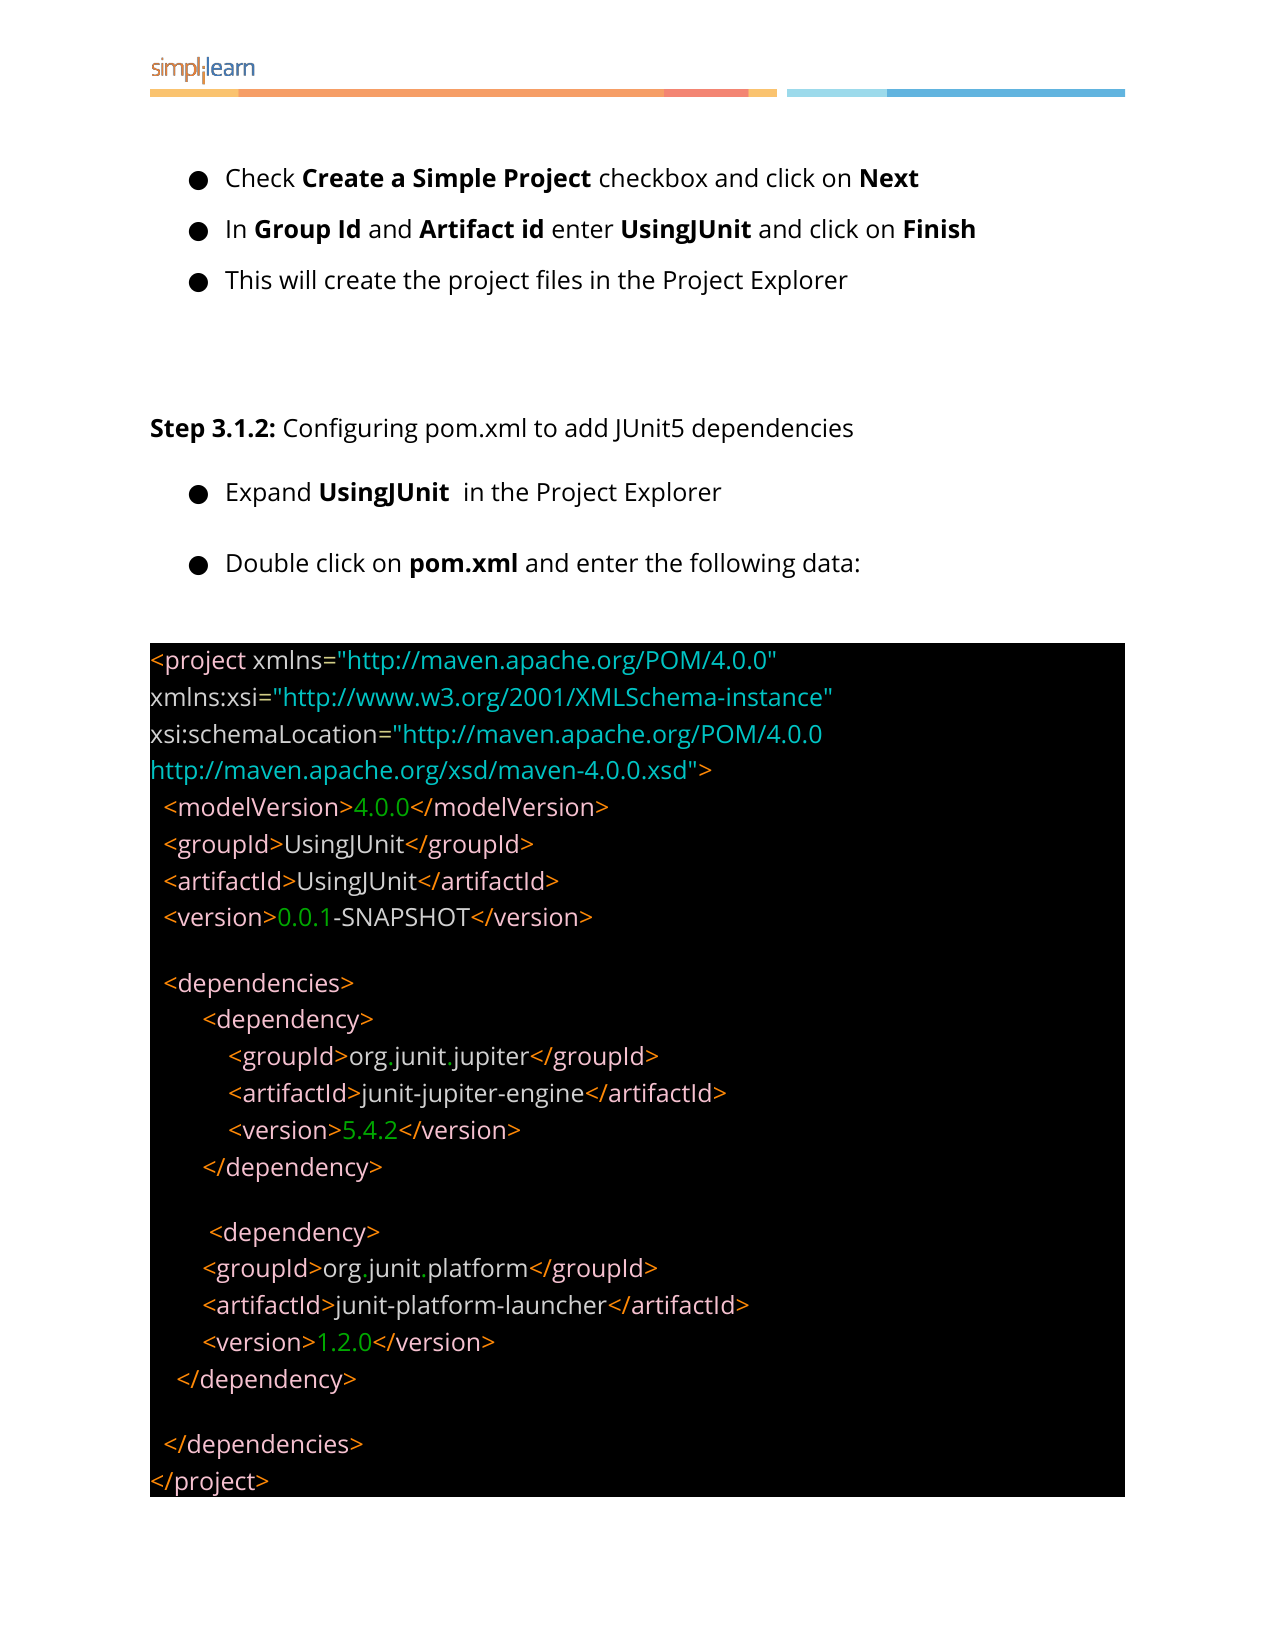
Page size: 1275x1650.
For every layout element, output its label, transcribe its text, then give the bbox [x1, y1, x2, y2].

text </project> [150, 1463, 1125, 1497]
text <artifactId>junit-jupiter-engine</artifactId> [150, 1076, 1125, 1110]
text Step 3.1.2: Configuring pom.xml to add JUnit5 dependencies [150, 411, 1125, 445]
list Double click on pom.xml and enter the following data: [187, 535, 1125, 586]
list Check Create a Simple Project checkbox and click on Next [187, 150, 1125, 201]
text <groupId>org.junit.jupiter</groupId> [150, 1039, 1125, 1073]
text <artifactId>junit-platform-launcher</artifactId> [150, 1288, 1125, 1322]
text <groupId>org.junit.platform</groupId> [150, 1251, 1125, 1285]
text <version>5.4.2</version> [150, 1112, 1125, 1146]
text </dependencies> [150, 1427, 1125, 1461]
text <dependency> [150, 1002, 1125, 1036]
text <dependencies> [150, 965, 1125, 999]
text <groupId>UsingJUnit</groupId> [150, 827, 1125, 861]
text </dependency> [150, 1149, 1125, 1183]
picture [150, 52, 1125, 97]
text <version>0.0.1-SNAPSHOT</version> [150, 900, 1125, 934]
list In Group Id and Artifact id enter UsingJUnit and click on Finish [187, 201, 1125, 252]
text <project xmlns="http://maven.apache.org/POM/4.0.0" xmlns:xsi="http://www.w3.org/2001/XMLSchema-instance" xsi:schemaLocation="http://maven.apache.org/POM/4.0.0 http://maven.apache.org/xsd/maven-4.0.0.xsd"> [150, 643, 1125, 787]
text <modelVersion>4.0.0</modelVersion> [150, 790, 1125, 824]
list Expand UsingJUnit in the Project Explorer [187, 464, 1125, 515]
text <dependency> [150, 1214, 1125, 1248]
list This will create the project files in the Project Explorer [187, 252, 1125, 304]
text <version>1.2.0</version> [150, 1325, 1125, 1359]
text </dependency> [150, 1361, 1125, 1396]
text <artifactId>UsingJUnit</artifactId> [150, 863, 1125, 897]
